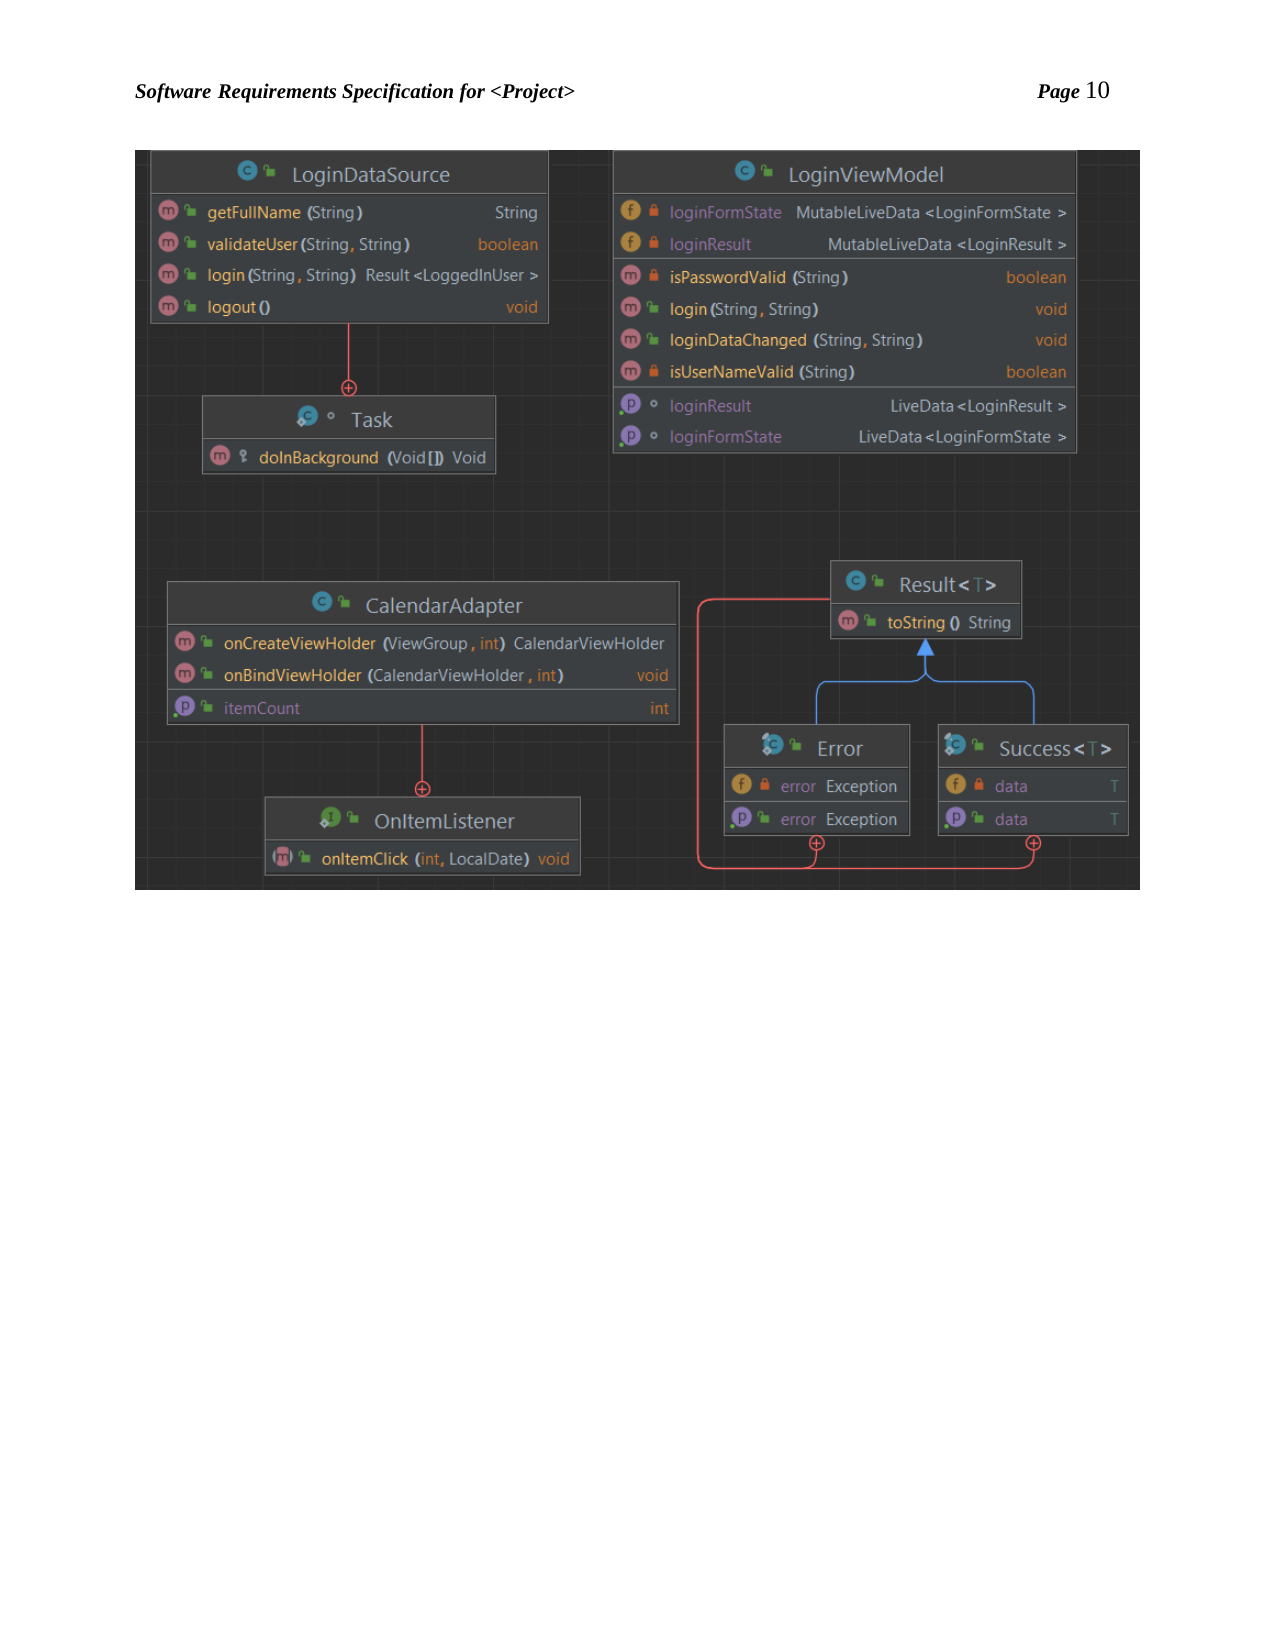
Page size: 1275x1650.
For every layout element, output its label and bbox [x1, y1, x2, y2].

picture [135, 150, 1140, 890]
